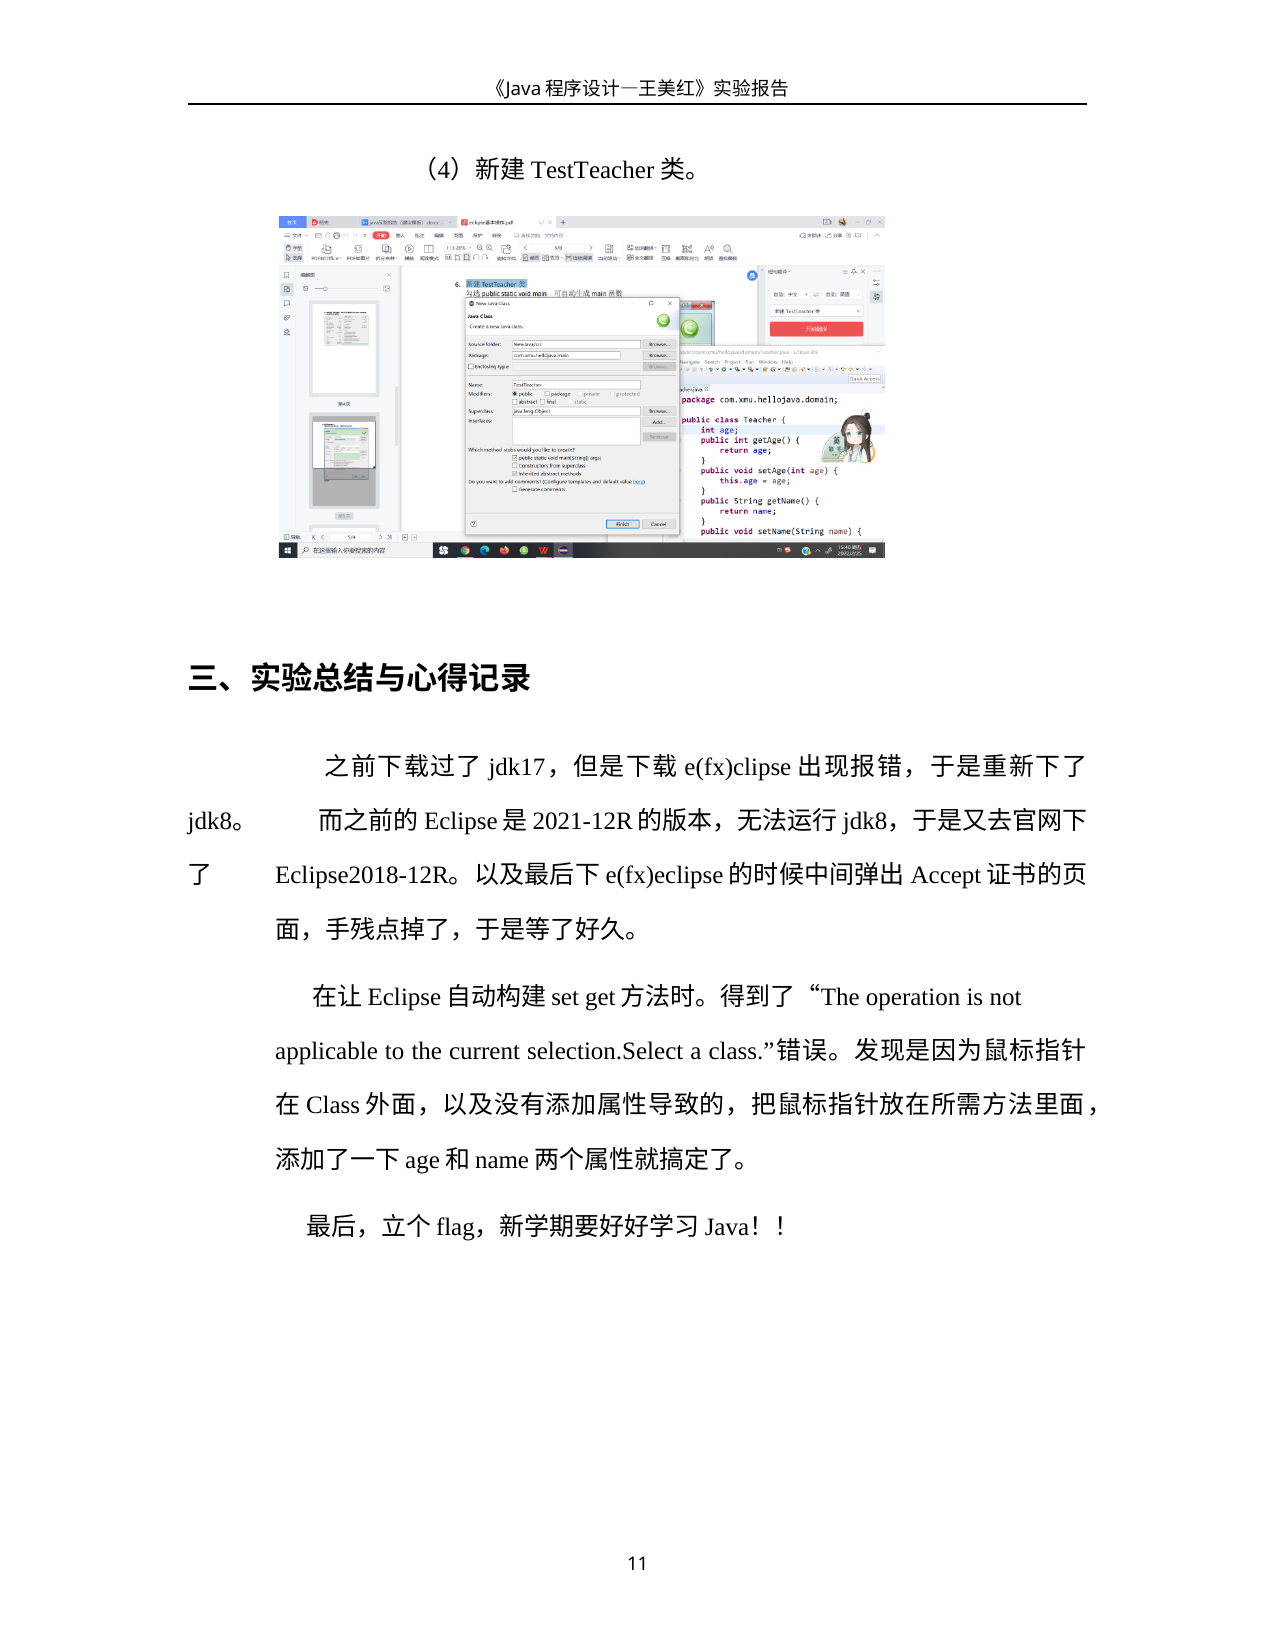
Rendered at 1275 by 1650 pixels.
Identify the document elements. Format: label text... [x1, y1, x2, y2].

text 之前下载过了jdk17，但是下载e(fx)clipse出现报错，于是重新下了jdk8。 而之前的Eclipse是2021-12R的版本，无法运行jdk8，于是又去官网下了 Eclipse2018-12R。以及最后下e(fx)eclipse的时候中间弹出Accept证书的页 面，手残点掉了，于是等了好久。 [187, 746, 1087, 946]
text 三、实验总结与心得记录 [187, 653, 1087, 699]
text 在让Eclipse自动构建set get方法时。得到了“The operation is not applicable to the current selection.Select a class.”错误。发现是因为鼠标指针 在Class外面，以及没有添加属性导致的，把鼠标指针放在所需方法里面， 添加了一下age和name两个属性就搞定了。 [187, 976, 1087, 1176]
picture [278, 216, 885, 558]
list （4）新建 TestTeacher 类。 [187, 150, 1087, 186]
text 最后，立个flag，新学期要好好学习Java！！ [187, 1206, 1087, 1242]
